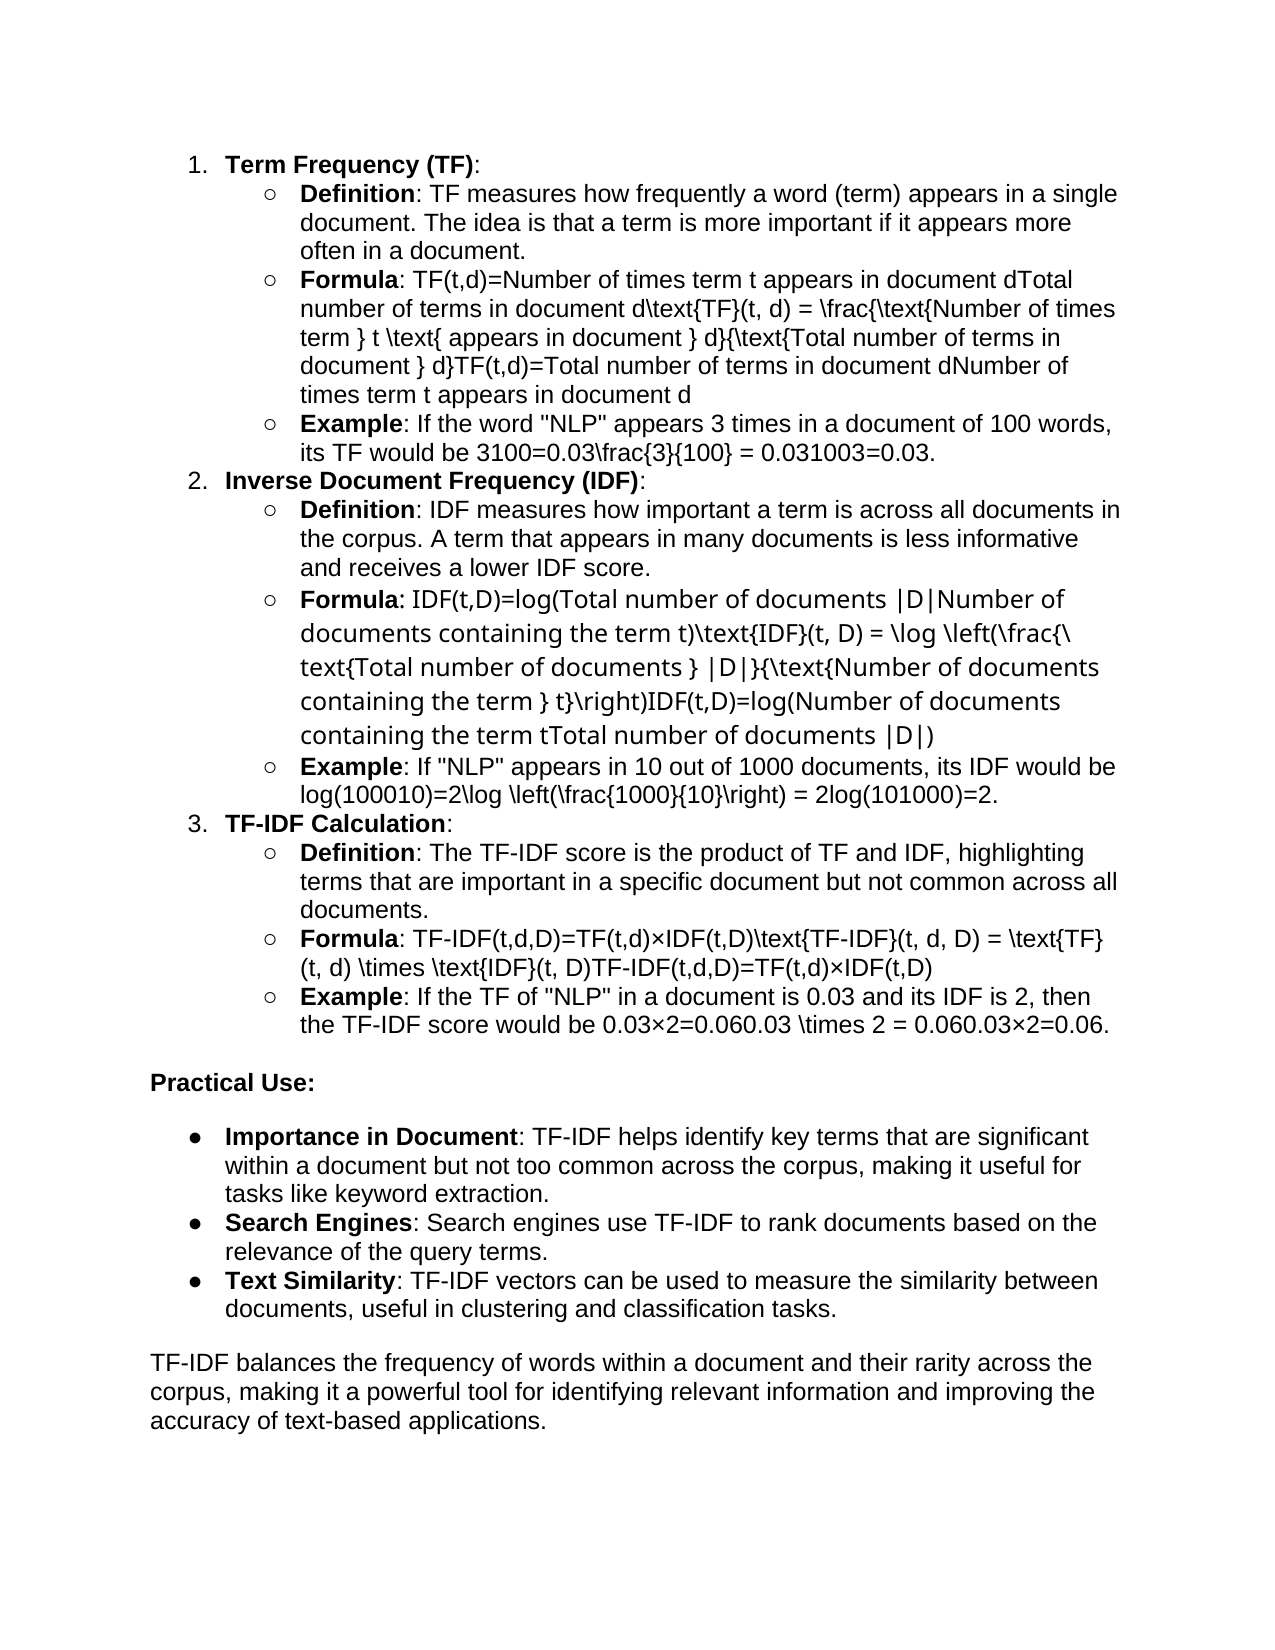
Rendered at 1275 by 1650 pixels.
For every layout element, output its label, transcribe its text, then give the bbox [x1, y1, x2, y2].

list Definition: IDF measures how important a term is across all documents in the corpus. A term that appears in many documents is less informative and receives a lower IDF score. [262, 495, 1125, 581]
list Text Similarity: TF-IDF vectors can be used to measure the similarity between documents, useful in clustering and classification tasks. [187, 1266, 1125, 1323]
list TF-IDF Calculation: [187, 809, 1125, 838]
list Importance in Document: TF-IDF helps identify key terms that are significant within a document but not too common across the corpus, making it useful for tasks like keyword extraction. [187, 1122, 1125, 1208]
list Search Engines: Search engines use TF-IDF to rank documents based on the relevance of the query terms. [187, 1208, 1125, 1266]
text TF-IDF balances the frequency of words within a document and their rarity across the corpus, making it a powerful tool for identifying relevant information and improving the accuracy of text-based applications. [150, 1348, 1125, 1434]
list Formula: IDF(t,D)=log⁡(Total number of documents ∣D∣Number of documents containing the term t)\text{IDF}(t, D) = \log \left(\frac{\text{Total number of documents } |D|}{\text{Number of documents containing the term } t}\right)IDF(t,D)=log(Number of documents containing the term tTotal number of documents ∣D∣​) [262, 581, 1125, 752]
list Inverse Document Frequency (IDF): [187, 466, 1125, 495]
list Example: If the word "NLP" appears 3 times in a document of 100 words, its TF would be 3100=0.03\frac{3}{100} = 0.031003​=0.03. [262, 409, 1125, 466]
list Example: If "NLP" appears in 10 out of 1000 documents, its IDF would be log⁡(100010)=2\log \left(\frac{1000}{10}\right) = 2log(101000​)=2. [262, 752, 1125, 809]
list Formula: TF(t,d)=Number of times term t appears in document dTotal number of terms in document d\text{TF}(t, d) = \frac{\text{Number of times term } t \text{ appears in document } d}{\text{Total number of terms in document } d}TF(t,d)=Total number of terms in document dNumber of times term t appears in document d​ [262, 265, 1125, 409]
list Term Frequency (TF): [187, 150, 1125, 179]
subtitle Practical Use: [150, 1068, 1125, 1097]
list Example: If the TF of "NLP" in a document is 0.03 and its IDF is 2, then the TF-IDF score would be 0.03×2=0.060.03 \times 2 = 0.060.03×2=0.06. [262, 982, 1125, 1039]
list Definition: TF measures how frequently a word (term) appears in a single document. The idea is that a term is more important if it appears more often in a document. [262, 179, 1125, 265]
list Formula: TF-IDF(t,d,D)=TF(t,d)×IDF(t,D)\text{TF-IDF}(t, d, D) = \text{TF}(t, d) \times \text{IDF}(t, D)TF-IDF(t,d,D)=TF(t,d)×IDF(t,D) [262, 924, 1125, 982]
list Definition: The TF-IDF score is the product of TF and IDF, highlighting terms that are important in a specific document but not common across all documents. [262, 838, 1125, 924]
